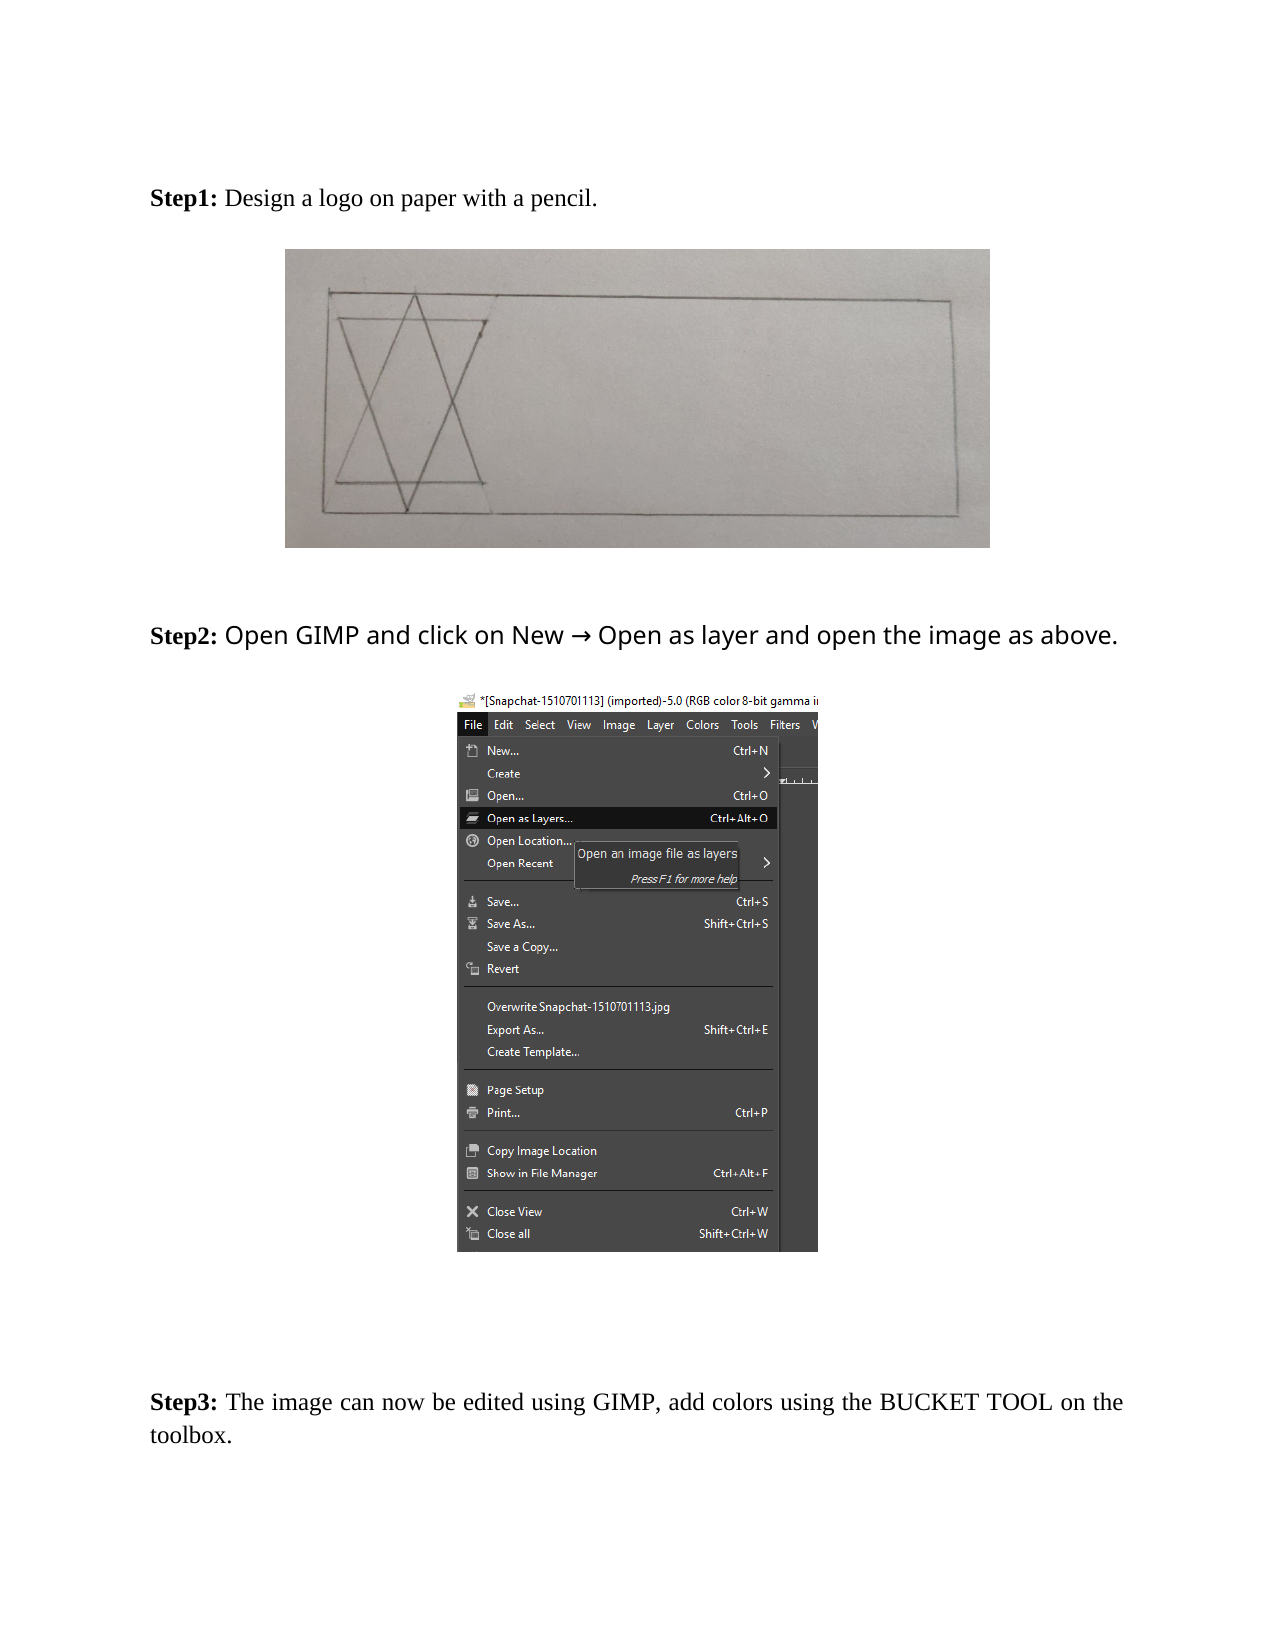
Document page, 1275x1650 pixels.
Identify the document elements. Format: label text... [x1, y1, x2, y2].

picture [285, 249, 990, 548]
text Step2: Open GIMP and click on New → Open as layer and open the image as above. [150, 617, 1125, 651]
text Step1: Design a logo on paper with a pencil. [150, 183, 1125, 212]
picture [457, 689, 818, 1252]
text Step3: The image can now be edited using GIMP, add colors using the BUCKET TOOL on the toolbox. [150, 1387, 1125, 1449]
